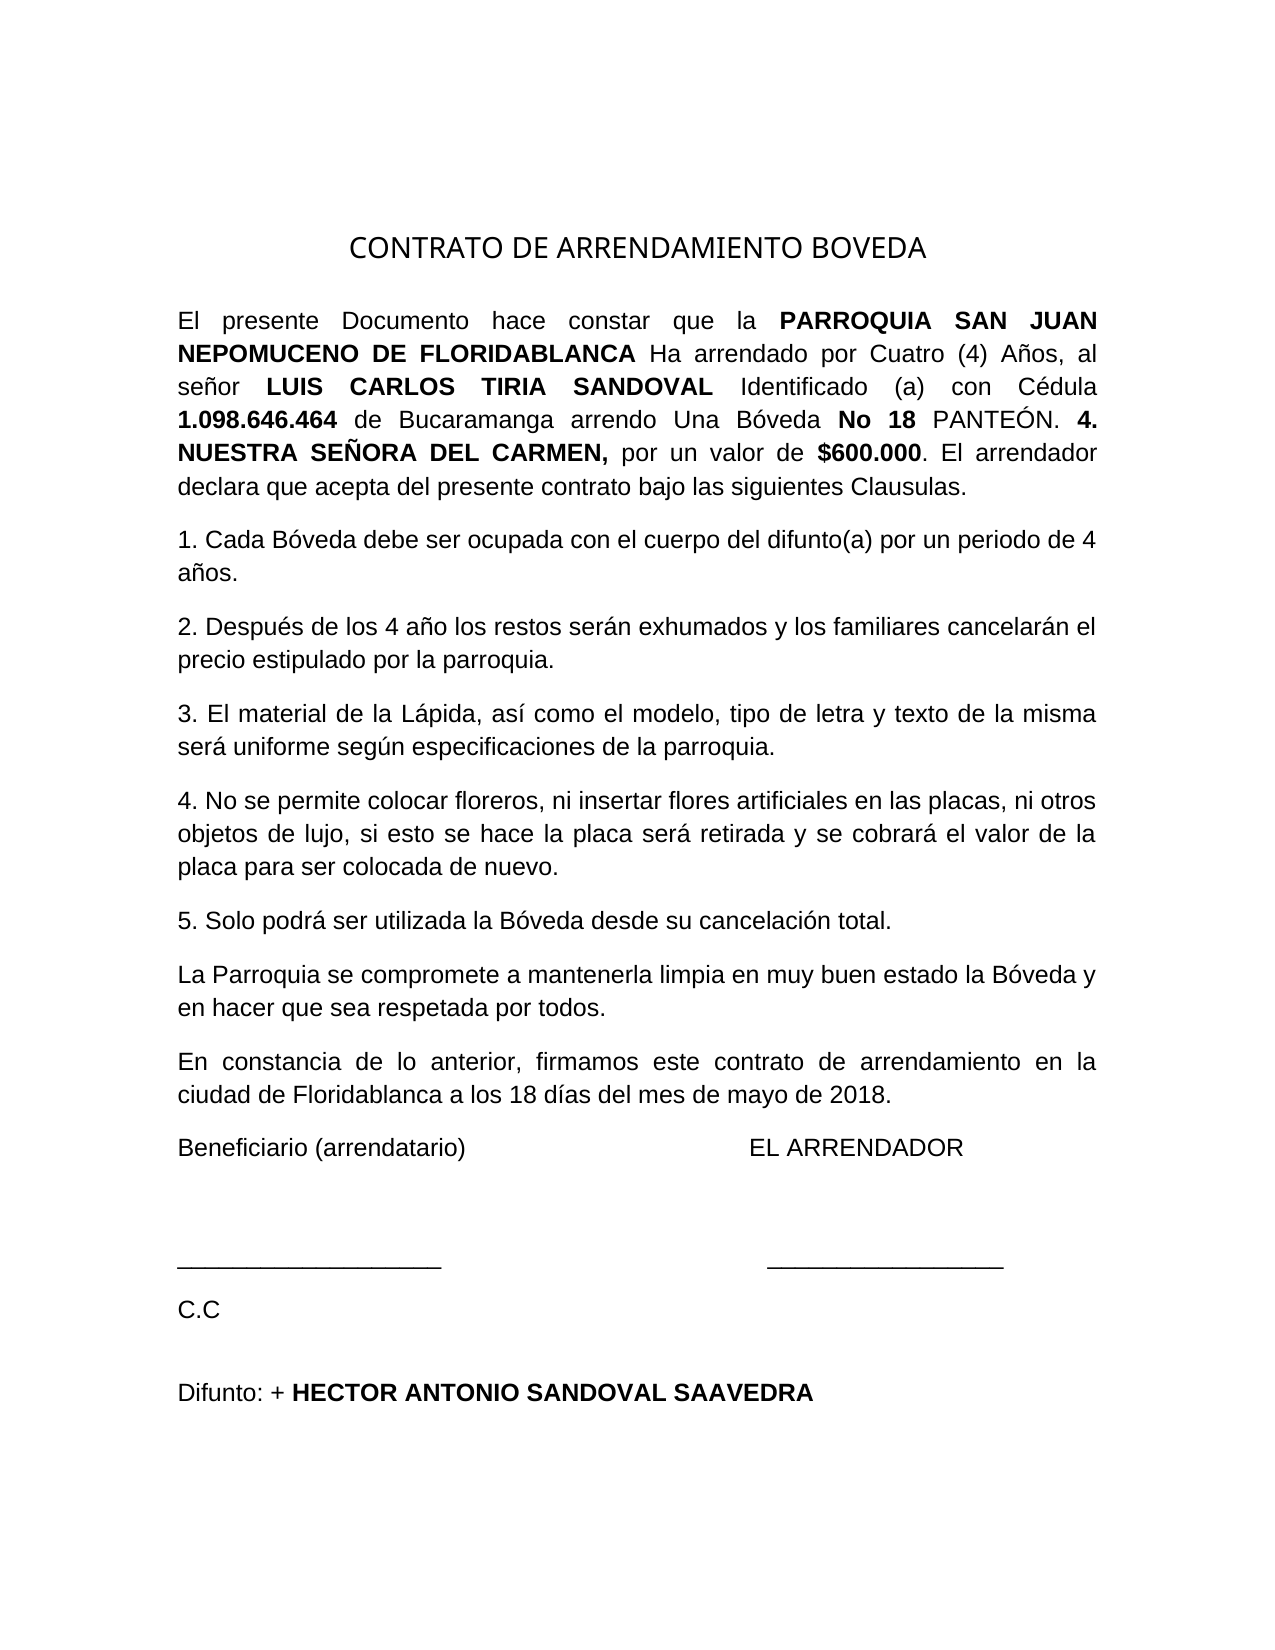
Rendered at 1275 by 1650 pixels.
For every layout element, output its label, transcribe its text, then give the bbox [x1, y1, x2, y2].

text 1. Cada Bóveda debe ser ocupada con el cuerpo del difunto(a) por un periodo de 4 años. [177, 525, 1098, 587]
text 5. Solo podrá ser utilizada la Bóveda desde su cancelación total. [177, 906, 1098, 934]
text La Parroquia se compromete a mantenerla limpia en muy buen estado la Bóveda y en hacer que sea respetada por todos. [177, 960, 1098, 1021]
text C.C [177, 1295, 1098, 1324]
text El presente Documento hace constar que la PARROQUIA SAN JUAN NEPOMUCENO DE FLORIDABLANCA Ha arrendado por Cuatro (4) Años, al señor LUIS CARLOS TIRIA SANDOVAL Identificado (a) con Cédula 1.098.646.464 de Bucaramanga arrendo Una Bóveda No 18 PANTEÓN. 4. NUESTRA SEÑORA DEL CARMEN, por un valor de $600.000. El arrendador declara que acepta del presente contrato bajo las siguientes Clausulas. [177, 306, 1098, 500]
text 4. No se permite colocar floreros, ni insertar flores artificiales en las placas, ni otros objetos de lujo, si esto se hace la placa será retirada y se cobrará el valor de la placa para ser colocada de nuevo. [177, 786, 1098, 881]
text ___________________ _________________ [177, 1241, 1098, 1270]
text En constancia de lo anterior, firmamos este contrato de arrendamiento en la ciudad de Floridablanca a los 18 días del mes de mayo de 2018. [177, 1047, 1098, 1108]
text 2. Después de los 4 año los restos serán exhumados y los familiares cancelarán el precio estipulado por la parroquia. [177, 612, 1098, 674]
text CONTRATO DE ARRENDAMIENTO BOVEDA [177, 227, 1098, 267]
text Beneficiario (arrendatario) EL ARRENDADOR [177, 1133, 1098, 1162]
text Difunto: + HECTOR ANTONIO SANDOVAL SAAVEDRA [177, 1378, 1098, 1406]
text 3. El material de la Lápida, así como el modelo, tipo de letra y texto de la misma será uniforme según especificaciones de la parroquia. [177, 699, 1098, 761]
